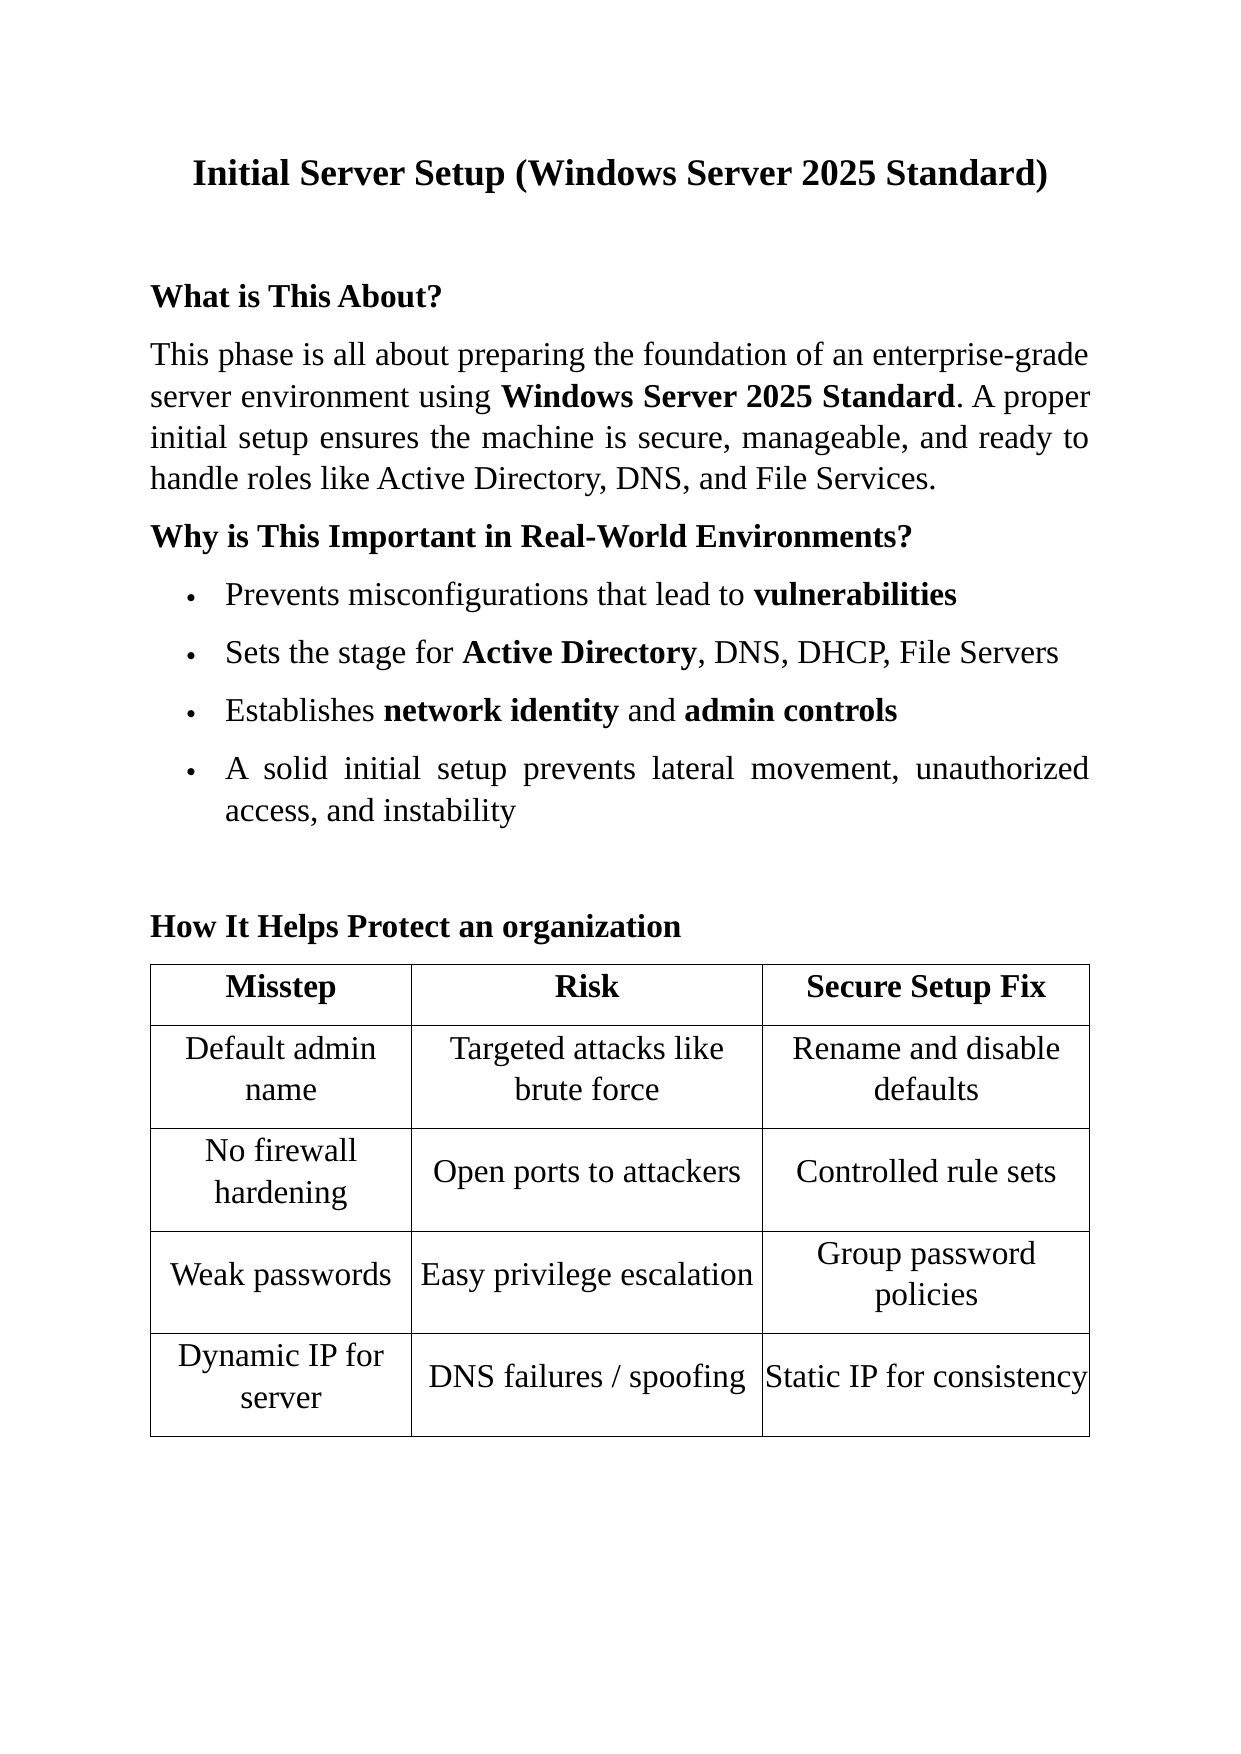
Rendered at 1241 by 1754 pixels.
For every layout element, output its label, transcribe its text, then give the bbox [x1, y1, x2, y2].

list Establishes network identity and admin controls [187, 691, 1090, 729]
text Why is This Important in Real-World Environments? [150, 517, 1090, 555]
table_cell Open ports to attackers [412, 1129, 762, 1231]
table_cell Static IP for consistency [763, 1334, 1089, 1436]
list Prevents misconfigurations that lead to vulnerabilities [187, 574, 1090, 613]
text How It Helps Protect an organization [150, 906, 1090, 944]
table_cell Easy privilege escalation [412, 1232, 762, 1333]
table_header Misstep [151, 965, 411, 1025]
table_cell Dynamic IP for server [151, 1334, 411, 1436]
table_cell Rename and disable defaults [763, 1026, 1089, 1128]
list A solid initial setup prevents lateral movement, unauthorized access, and instability [187, 749, 1090, 828]
table_cell No firewall hardening [151, 1129, 411, 1231]
table_cell Targeted attacks like brute force [412, 1026, 762, 1128]
table_header Risk [412, 965, 762, 1025]
table_cell Controlled rule sets [763, 1129, 1089, 1231]
list Sets the stage for Active Directory, DNS, DHCP, File Servers [187, 633, 1090, 671]
table_cell Default admin name [151, 1026, 411, 1128]
table_cell Group password policies [763, 1232, 1089, 1333]
text This phase is all about preparing the foundation of an enterprise-grade server environment using Windows Server 2025 Standard. A proper initial setup ensures the machine is secure, manageable, and ready to handle roles like Active Directory, DNS, and File Services. [150, 334, 1090, 497]
table_cell Weak passwords [151, 1232, 411, 1333]
text Initial Server Setup (Windows Server 2025 Standard) [150, 150, 1090, 193]
text What is This About? [150, 276, 1090, 315]
table_header Secure Setup Fix [763, 965, 1089, 1025]
table_cell DNS failures / spoofing [412, 1334, 762, 1436]
